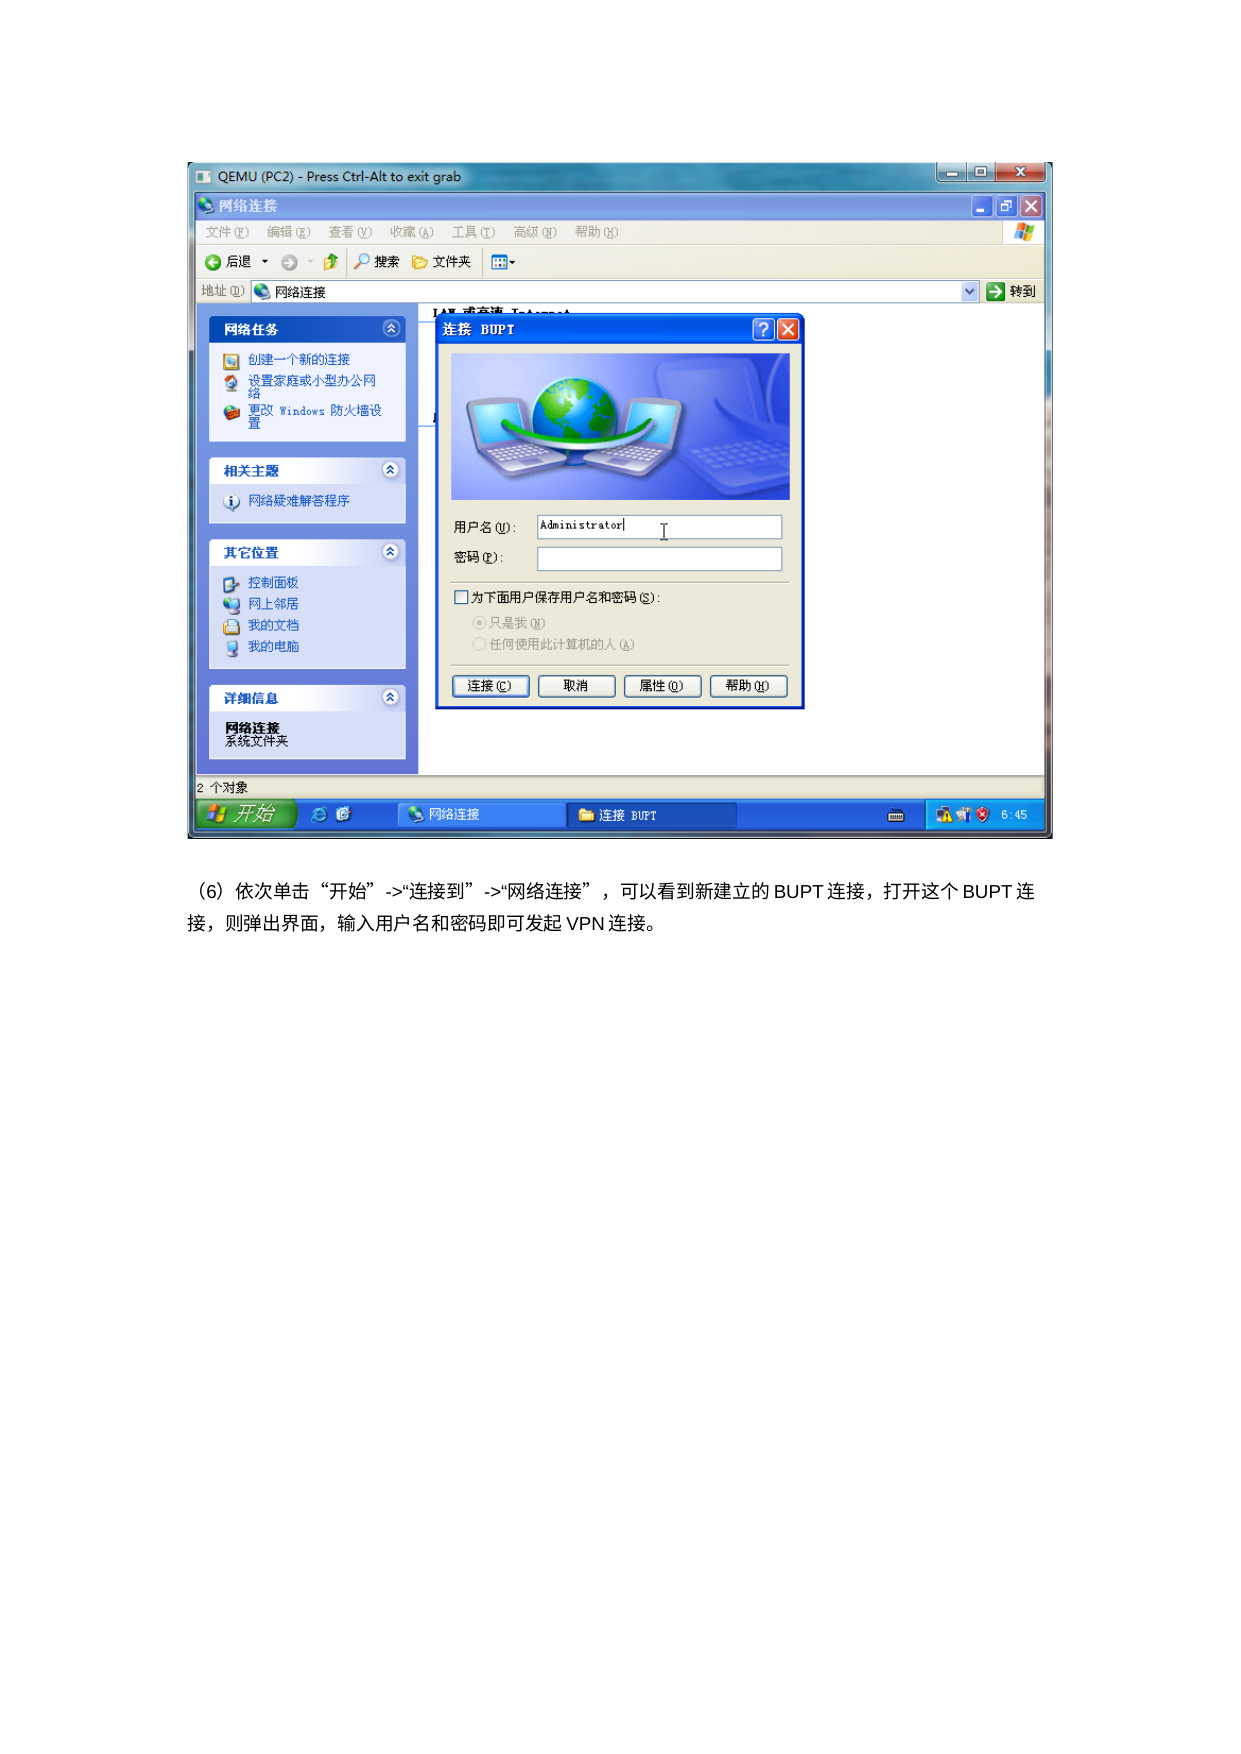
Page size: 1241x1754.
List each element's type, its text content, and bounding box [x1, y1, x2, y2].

text （6）依次单击“开始”->“连接到”->“网络连接”，可以看到新建立的BUPT连接，打开这个BUPT连接，则弹出界面，输入用户名和密码即可发起VPN连接。 [187, 874, 1053, 939]
picture [187, 162, 1053, 839]
